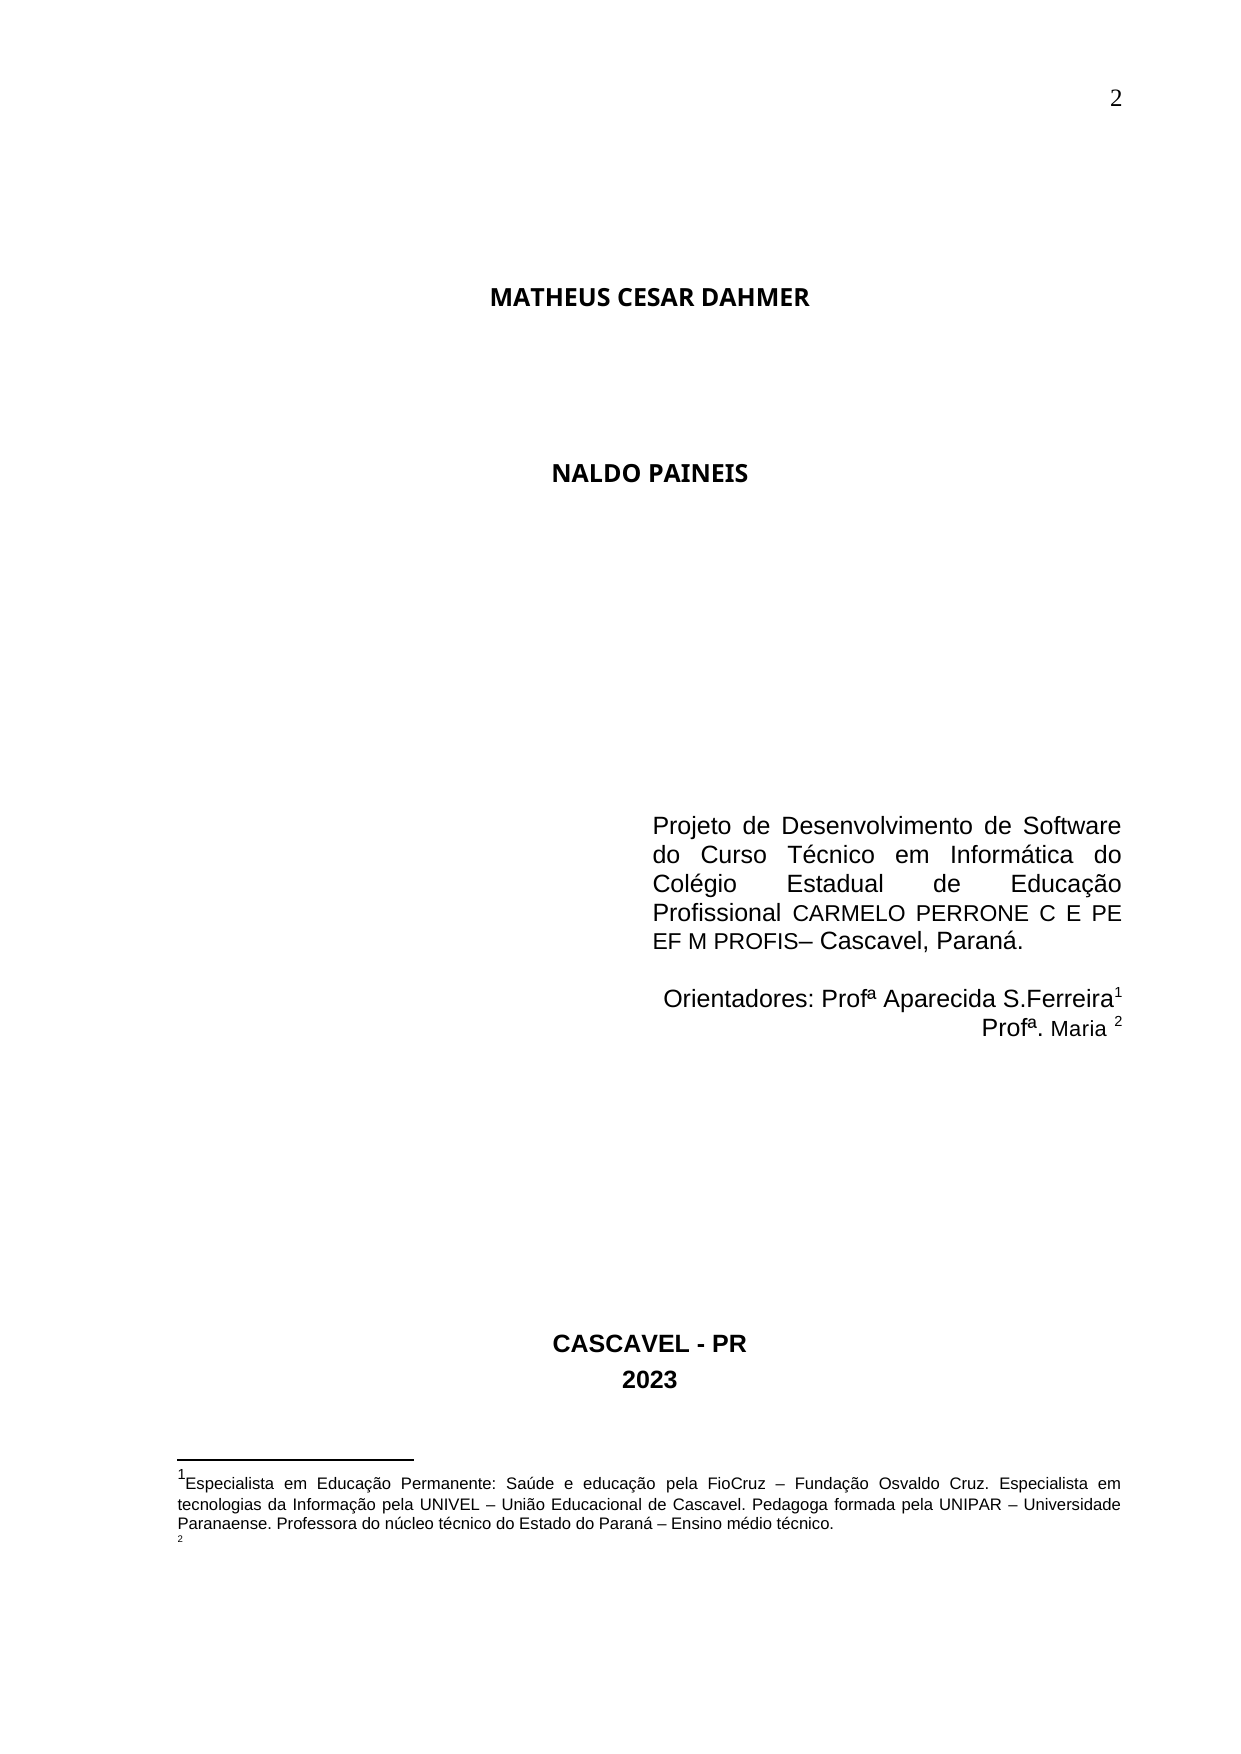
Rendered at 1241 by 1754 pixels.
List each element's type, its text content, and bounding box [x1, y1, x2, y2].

text Profª. Maria 2 [768, 1013, 1122, 1041]
text Projeto de Desenvolvimento de Software do Curso Técnico em Informática do Colégio Estadual de Educação Profissional CARMELO PERRONE C E PE EF M PROFIS– Cascavel, Paraná. [652, 811, 1122, 955]
text CASCAVEL - PR [177, 1329, 1122, 1358]
text Orientadores: Profª Aparecida S.Ferreira [652, 984, 1122, 1013]
text NALDO PAINEIS [177, 456, 1122, 490]
text MATHEUS CESAR DAHMER [177, 280, 1122, 314]
text 2023 [177, 1365, 1122, 1393]
